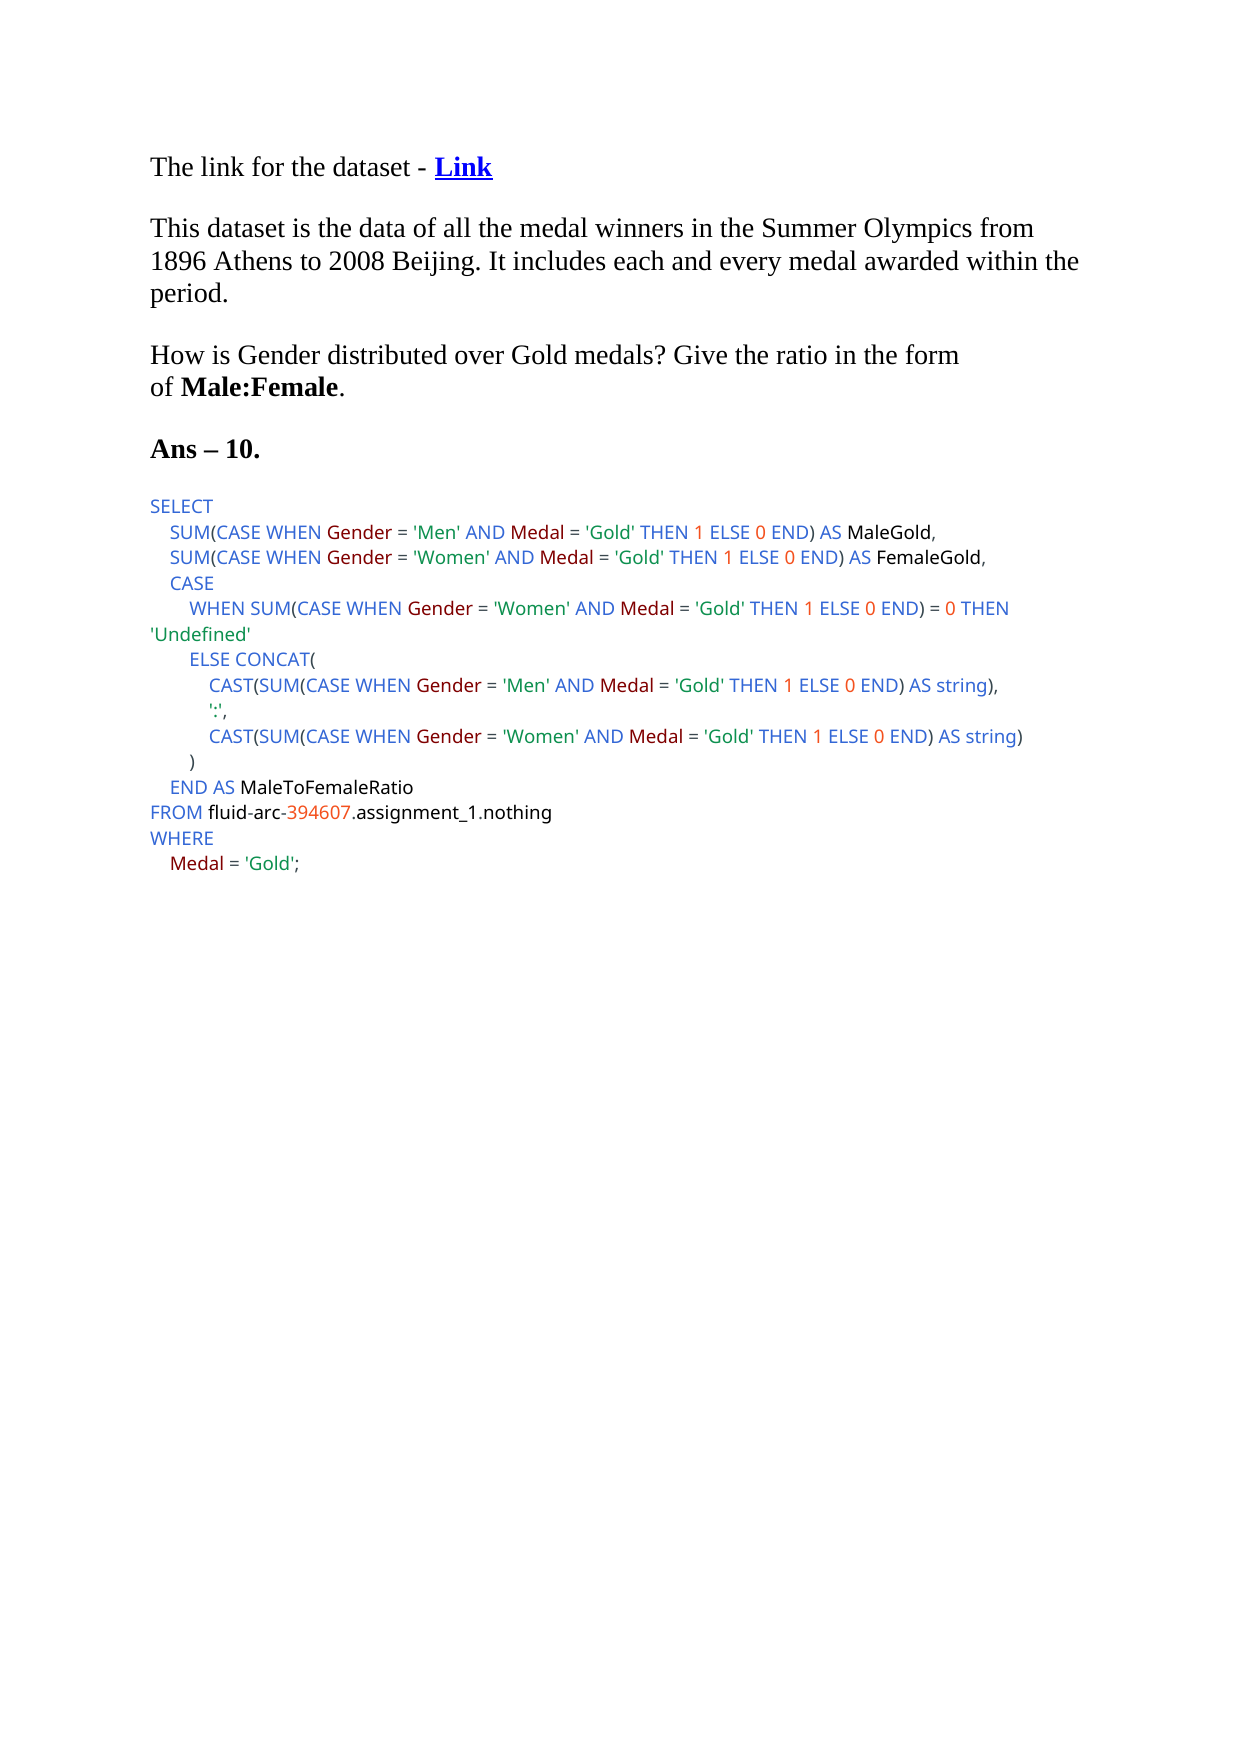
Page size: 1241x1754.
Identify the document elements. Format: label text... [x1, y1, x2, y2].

text CAST(SUM(CASE WHEN Gender = 'Women' AND Medal = 'Gold' THEN 1 ELSE 0 END) AS string) [150, 723, 1090, 749]
text SELECT [150, 493, 1090, 519]
text SUM(CASE WHEN Gender = 'Men' AND Medal = 'Gold' THEN 1 ELSE 0 END) AS MaleGold, [150, 519, 1090, 544]
text CAST(SUM(CASE WHEN Gender = 'Men' AND Medal = 'Gold' THEN 1 ELSE 0 END) AS string), [150, 672, 1090, 698]
text This dataset is the data of all the medal winners in the Summer Olympics from 1896 Athens to 2008 Beijing. It includes each and every medal awarded within the period. [150, 212, 1090, 309]
text ) [150, 749, 1090, 774]
text ELSE CONCAT( [150, 647, 1090, 672]
text Ans – 10. [150, 432, 1090, 464]
text The link for the dataset - Link [150, 150, 1090, 182]
text SUM(CASE WHEN Gender = 'Women' AND Medal = 'Gold' THEN 1 ELSE 0 END) AS FemaleGold, [150, 544, 1090, 570]
text FROM fluid-arc-394607.assignment_1.nothing [150, 800, 1090, 825]
text WHERE [150, 825, 1090, 851]
text CASE [150, 570, 1090, 596]
text WHEN SUM(CASE WHEN Gender = 'Women' AND Medal = 'Gold' THEN 1 ELSE 0 END) = 0 THEN 'Undefined' [150, 596, 1090, 647]
text END AS MaleToFemaleRatio [150, 774, 1090, 800]
text ':', [150, 698, 1090, 723]
text Medal = 'Gold'; [150, 851, 1090, 876]
text How is Gender distributed over Gold medals? Give the ratio in the form of Male:Female. [150, 338, 1090, 403]
